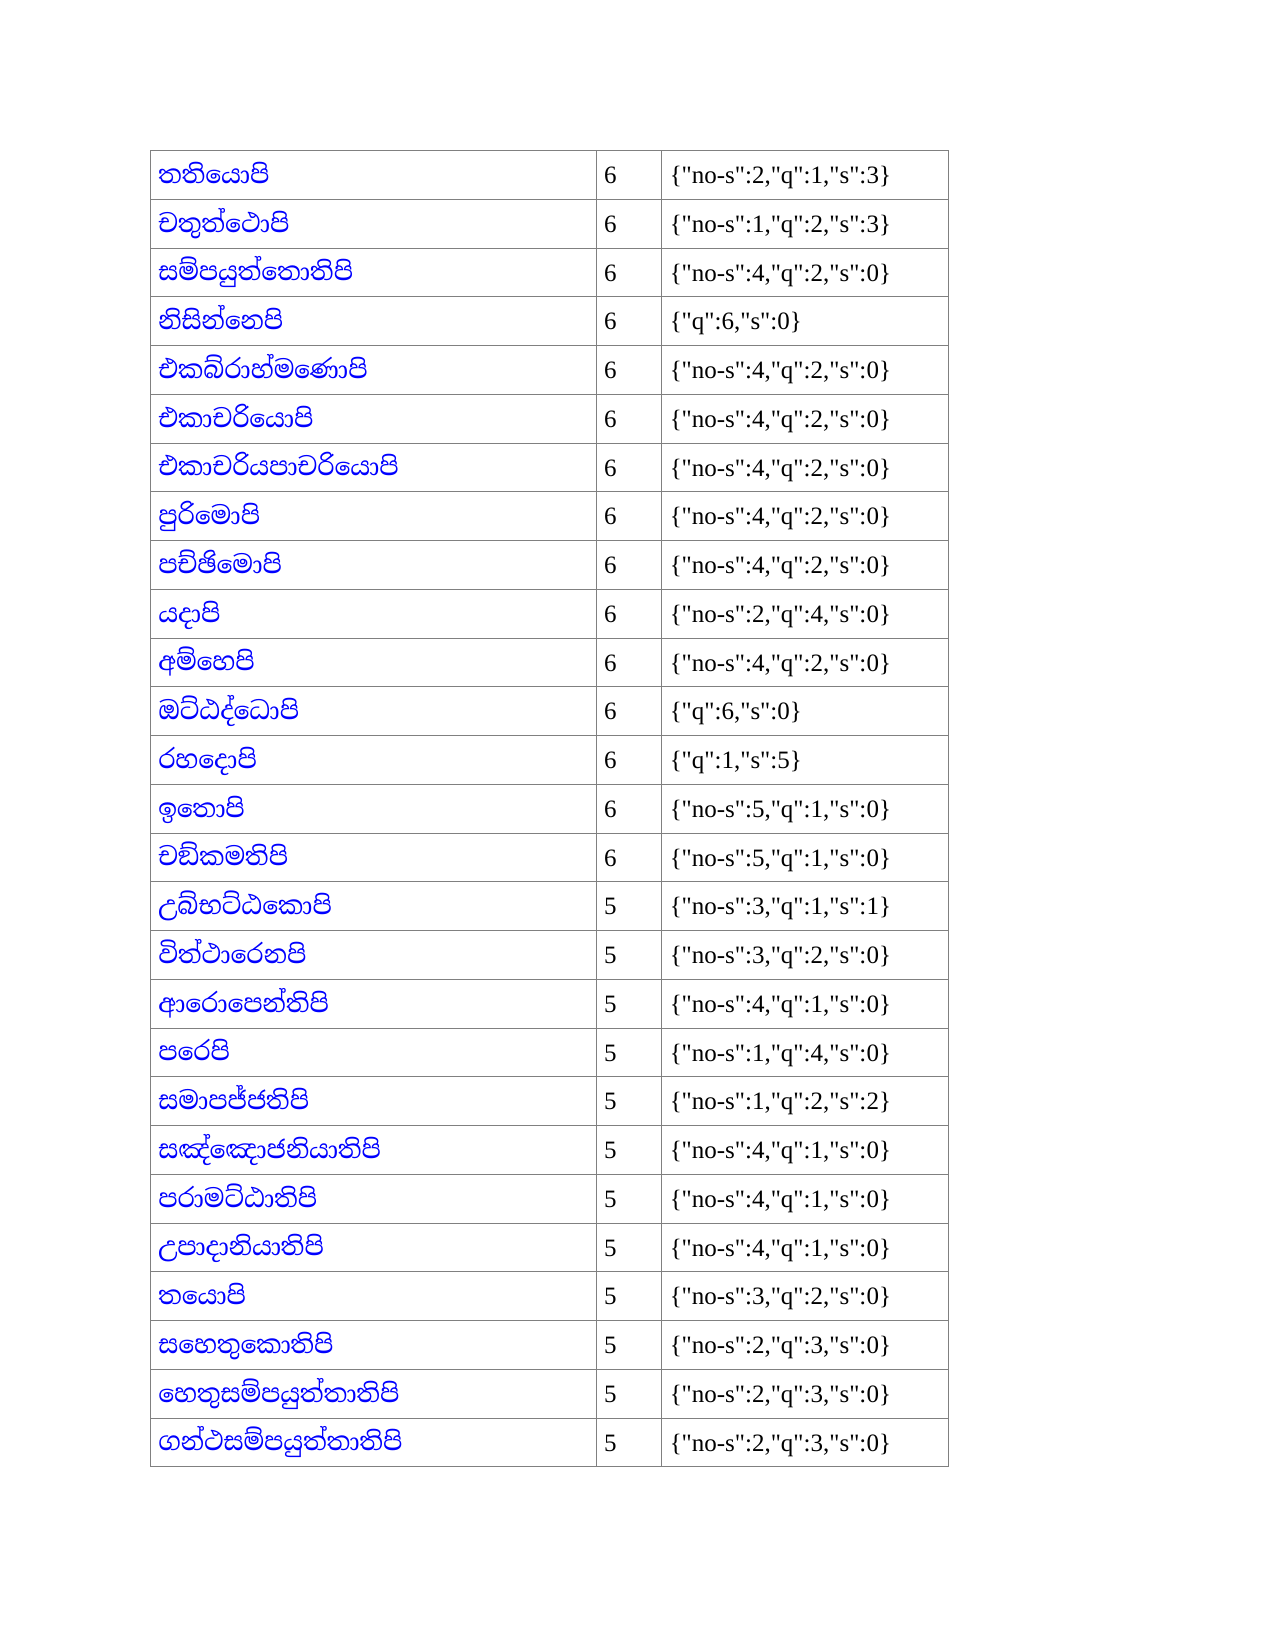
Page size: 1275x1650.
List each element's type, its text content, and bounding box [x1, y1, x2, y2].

table_cell {"q":1,"s":5} [662, 736, 948, 784]
table_cell {"q":6,"s":0} [662, 297, 948, 345]
table_cell {"no-s":5,"q":1,"s":0} [662, 834, 948, 881]
table_cell උපාදානියාතිපි [151, 1224, 596, 1271]
table_cell චතුත්ථොපි [151, 200, 596, 247]
table_cell 5 [597, 882, 661, 930]
table_cell {"no-s":4,"q":2,"s":0} [662, 639, 948, 686]
table_cell පච්ඡිමොපි [151, 541, 596, 589]
table_cell {"no-s":4,"q":2,"s":0} [662, 249, 948, 296]
table_cell {"no-s":2,"q":4,"s":0} [662, 590, 948, 637]
table_cell 6 [597, 687, 661, 735]
table_cell තතියොපි [151, 151, 596, 199]
table_cell 5 [597, 1077, 661, 1125]
table_cell 6 [597, 834, 661, 881]
table_cell 6 [597, 590, 661, 637]
table_cell පරෙපි [151, 1029, 596, 1076]
table_cell {"no-s":2,"q":3,"s":0} [662, 1370, 948, 1417]
table_cell ඔට්ඨද්ධොපි [151, 687, 596, 735]
table_cell {"no-s":4,"q":2,"s":0} [662, 395, 948, 442]
table_cell 5 [597, 980, 661, 1027]
table_cell {"no-s":2,"q":3,"s":0} [662, 1321, 948, 1369]
table_cell 6 [597, 785, 661, 832]
table_cell {"no-s":3,"q":1,"s":1} [662, 882, 948, 930]
table_cell පුරිමොපි [151, 492, 596, 540]
table_cell 5 [597, 931, 661, 979]
table_cell එකාචරියපාචරියොපි [151, 444, 596, 491]
table_cell සඤ්ඤොජනියාතිපි [151, 1126, 596, 1174]
table_cell 5 [597, 1419, 661, 1466]
table_cell සමාපජ්ජතිපි [151, 1077, 596, 1125]
table_cell 5 [597, 1224, 661, 1271]
table_cell 6 [597, 395, 661, 442]
table_cell {"no-s":3,"q":2,"s":0} [662, 931, 948, 979]
table_cell {"no-s":2,"q":1,"s":3} [662, 151, 948, 199]
table_cell 5 [597, 1370, 661, 1417]
table_cell {"no-s":4,"q":2,"s":0} [662, 541, 948, 589]
table_cell හෙතුසම්පයුත්තාතිපි [151, 1370, 596, 1417]
table_cell {"no-s":4,"q":1,"s":0} [662, 1126, 948, 1174]
table_cell 5 [597, 1175, 661, 1222]
table_cell 5 [597, 1321, 661, 1369]
table_cell 6 [597, 297, 661, 345]
table_cell සහෙතුකොතිපි [151, 1321, 596, 1369]
table_cell {"no-s":4,"q":2,"s":0} [662, 492, 948, 540]
table_cell 6 [597, 249, 661, 296]
table_cell ආරොපෙන්තිපි [151, 980, 596, 1027]
table_cell 6 [597, 736, 661, 784]
table_cell 6 [597, 346, 661, 394]
table_cell 5 [597, 1126, 661, 1174]
table_cell {"no-s":5,"q":1,"s":0} [662, 785, 948, 832]
table_cell රහදොපි [151, 736, 596, 784]
table_cell {"no-s":2,"q":3,"s":0} [662, 1419, 948, 1466]
table_cell එකාචරියොපි [151, 395, 596, 442]
table_cell 6 [597, 541, 661, 589]
table_cell {"no-s":4,"q":1,"s":0} [662, 1224, 948, 1271]
table_cell {"no-s":1,"q":2,"s":2} [662, 1077, 948, 1125]
table_cell අම්හෙපි [151, 639, 596, 686]
table_cell ඉතොපි [151, 785, 596, 832]
table_cell තයොපි [151, 1272, 596, 1320]
table_cell යදාපි [151, 590, 596, 637]
table_cell විත්ථාරෙනපි [151, 931, 596, 979]
table_cell {"no-s":1,"q":2,"s":3} [662, 200, 948, 247]
table_cell පරාමට්ඨාතිපි [151, 1175, 596, 1222]
table_cell චඞ්කමතිපි [151, 834, 596, 881]
table_cell 5 [597, 1029, 661, 1076]
table_cell 6 [597, 151, 661, 199]
table_cell 6 [597, 492, 661, 540]
table_cell {"no-s":4,"q":1,"s":0} [662, 980, 948, 1027]
table_cell 6 [597, 444, 661, 491]
table_cell ගන්ථසම්පයුත්තාතිපි [151, 1419, 596, 1466]
table_cell උබ්භට්ඨකොපි [151, 882, 596, 930]
table_cell {"q":6,"s":0} [662, 687, 948, 735]
table_cell {"no-s":1,"q":4,"s":0} [662, 1029, 948, 1076]
table_cell 6 [597, 200, 661, 247]
table_cell 5 [597, 1272, 661, 1320]
table_cell {"no-s":4,"q":2,"s":0} [662, 444, 948, 491]
table_cell {"no-s":4,"q":1,"s":0} [662, 1175, 948, 1222]
table_cell 6 [597, 639, 661, 686]
table_cell එකබ්රාහ්මණොපි [151, 346, 596, 394]
table_cell {"no-s":4,"q":2,"s":0} [662, 346, 948, 394]
table_cell {"no-s":3,"q":2,"s":0} [662, 1272, 948, 1320]
table_cell නිසින්නෙපි [151, 297, 596, 345]
table_cell සම්පයුත්තොතිපි [151, 249, 596, 296]
